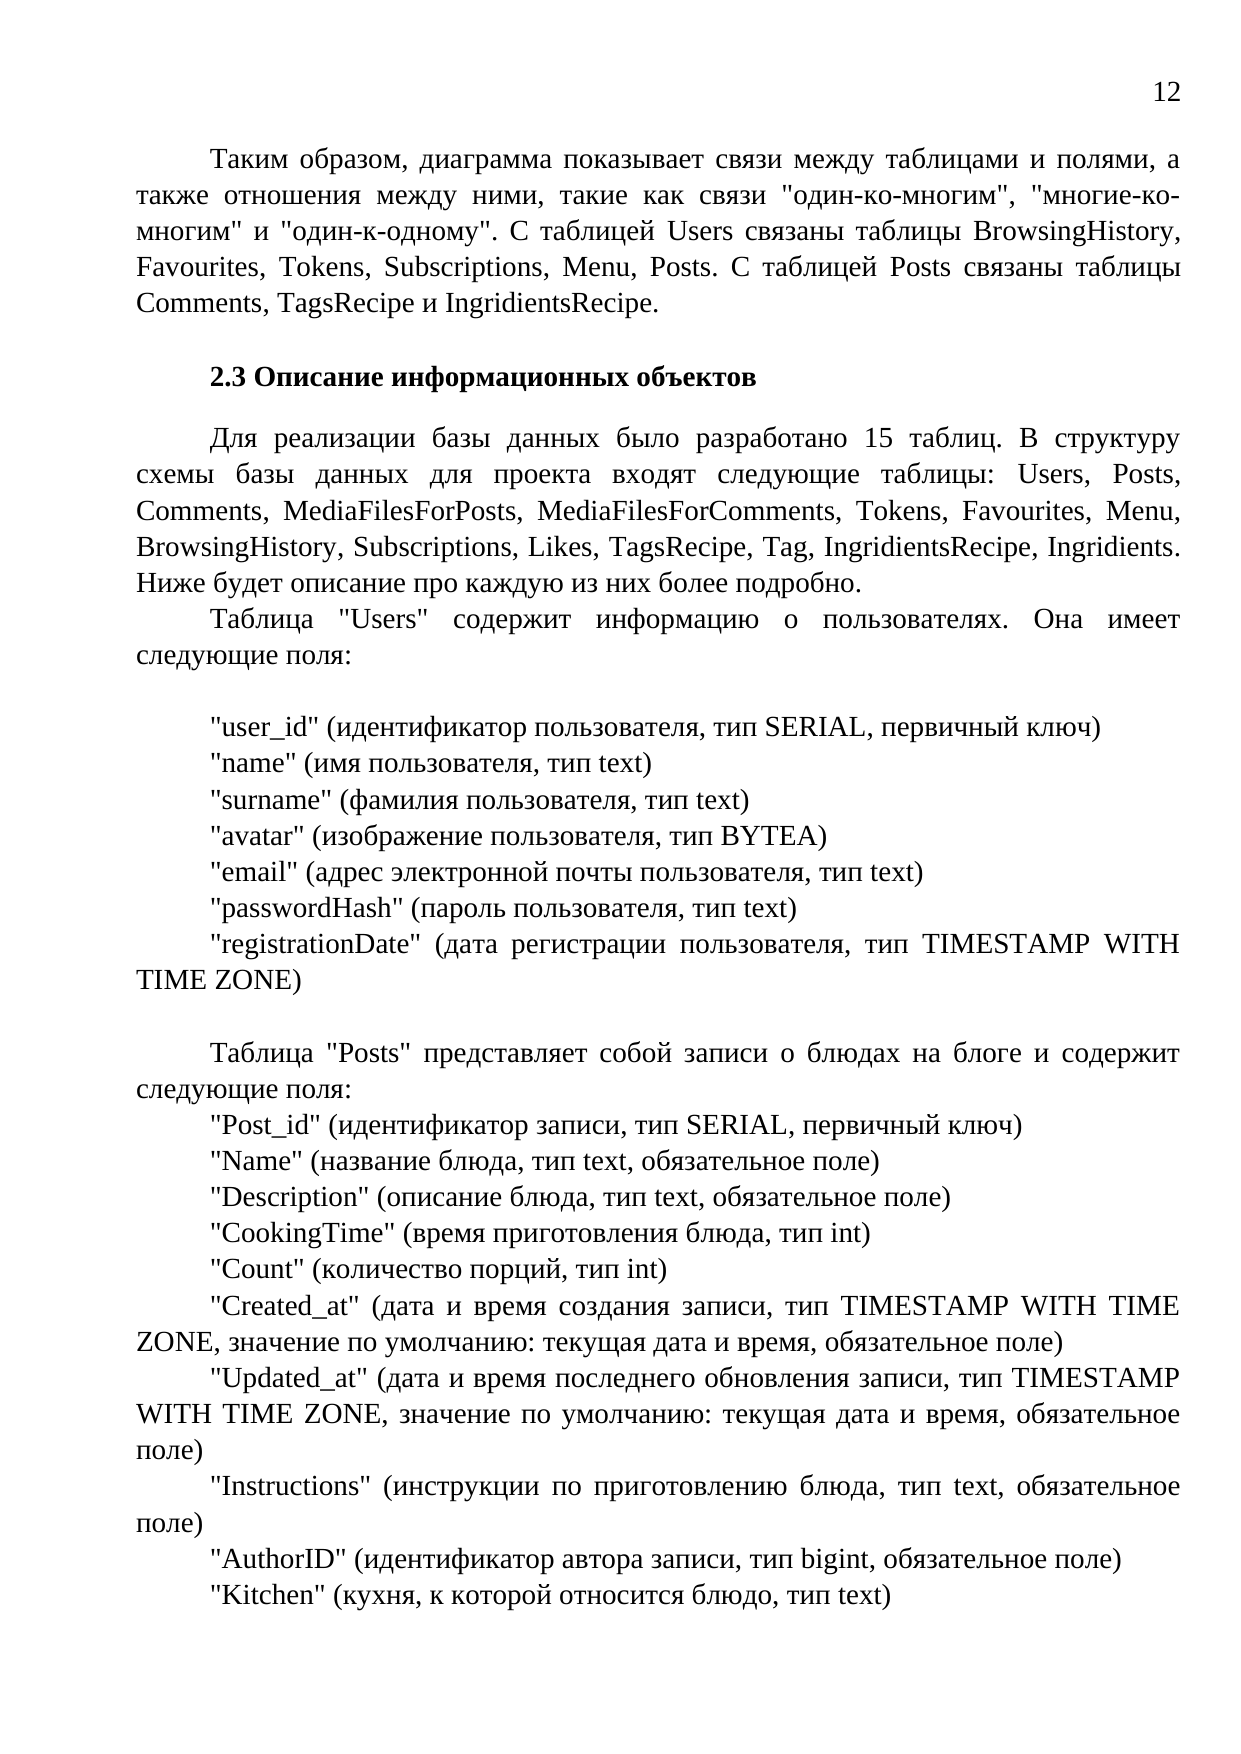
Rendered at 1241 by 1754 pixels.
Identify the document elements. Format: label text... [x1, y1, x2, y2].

text "registrationDate" (дата регистрации пользователя, тип TIMESTAMP WITH TIME ZONE) [136, 926, 1181, 996]
text Таблица "Posts" представляет собой записи о блюдах на блоге и содержит следующие поля: [136, 1035, 1181, 1104]
text "Name" (название блюда, тип text, обязательное поле) [136, 1143, 1181, 1177]
text "surname" (фамилия пользователя, тип text) [136, 782, 1181, 815]
text "Instructions" (инструкции по приготовлению блюда, тип text, обязательное поле) [136, 1468, 1181, 1538]
text "user_id" (идентификатор пользователя, тип SERIAL, первичный ключ) [136, 709, 1181, 743]
text "Count" (количество порций, тип int) [136, 1252, 1181, 1285]
text "name" (имя пользователя, тип text) [136, 746, 1181, 779]
text "AuthorID" (идентификатор автора записи, тип bigint, обязательное поле) [136, 1541, 1181, 1574]
text Для реализации базы данных было разработано 15 таблиц. В структуру схемы базы данных для проекта входят следующие таблицы: Users, Posts, Comments, MediaFilesForPosts, MediaFilesForComments, Tokens, Favourites, Menu, BrowsingHistory, Subscriptions, Likes, TagsRecipe, Tag, IngridientsRecipe, Ingridients. Ниже будет описание про каждую из них более подробно. [136, 420, 1181, 598]
text 2.3 Описание информационных объектов [136, 359, 1181, 393]
text "Kitchen" (кухня, к которой относится блюдо, тип text) [136, 1577, 1181, 1611]
text "CookingTime" (время приготовления блюда, тип int) [136, 1216, 1181, 1249]
text "avatar" (изображение пользователя, тип BYTEA) [136, 818, 1181, 851]
text "Post_id" (идентификатор записи, тип SERIAL, первичный ключ) [136, 1107, 1181, 1141]
text "email" (адрес электронной почты пользователя, тип text) [136, 854, 1181, 888]
text "passwordHash" (пароль пользователя, тип text) [136, 890, 1181, 924]
text "Description" (описание блюда, тип text, обязательное поле) [136, 1179, 1181, 1213]
text Таким образом, диаграмма показывает связи между таблицами и полями, а также отношения между ними, такие как связи "один-ко-многим", "многие-ко-многим" и "один-к-одному". С таблицей Users связаны таблицы BrowsingHistory, Favourites, Tokens, Subscriptions, Menu, Posts. С таблицей Posts связаны таблицы Comments, TagsRecipe и IngridientsRecipe. [136, 141, 1181, 319]
text "Created_at" (дата и время создания записи, тип TIMESTAMP WITH TIME ZONE, значение по умолчанию: текущая дата и время, обязательное поле) [136, 1288, 1181, 1357]
text Таблица "Users" содержит информацию о пользователях. Она имеет следующие поля: [136, 601, 1181, 671]
